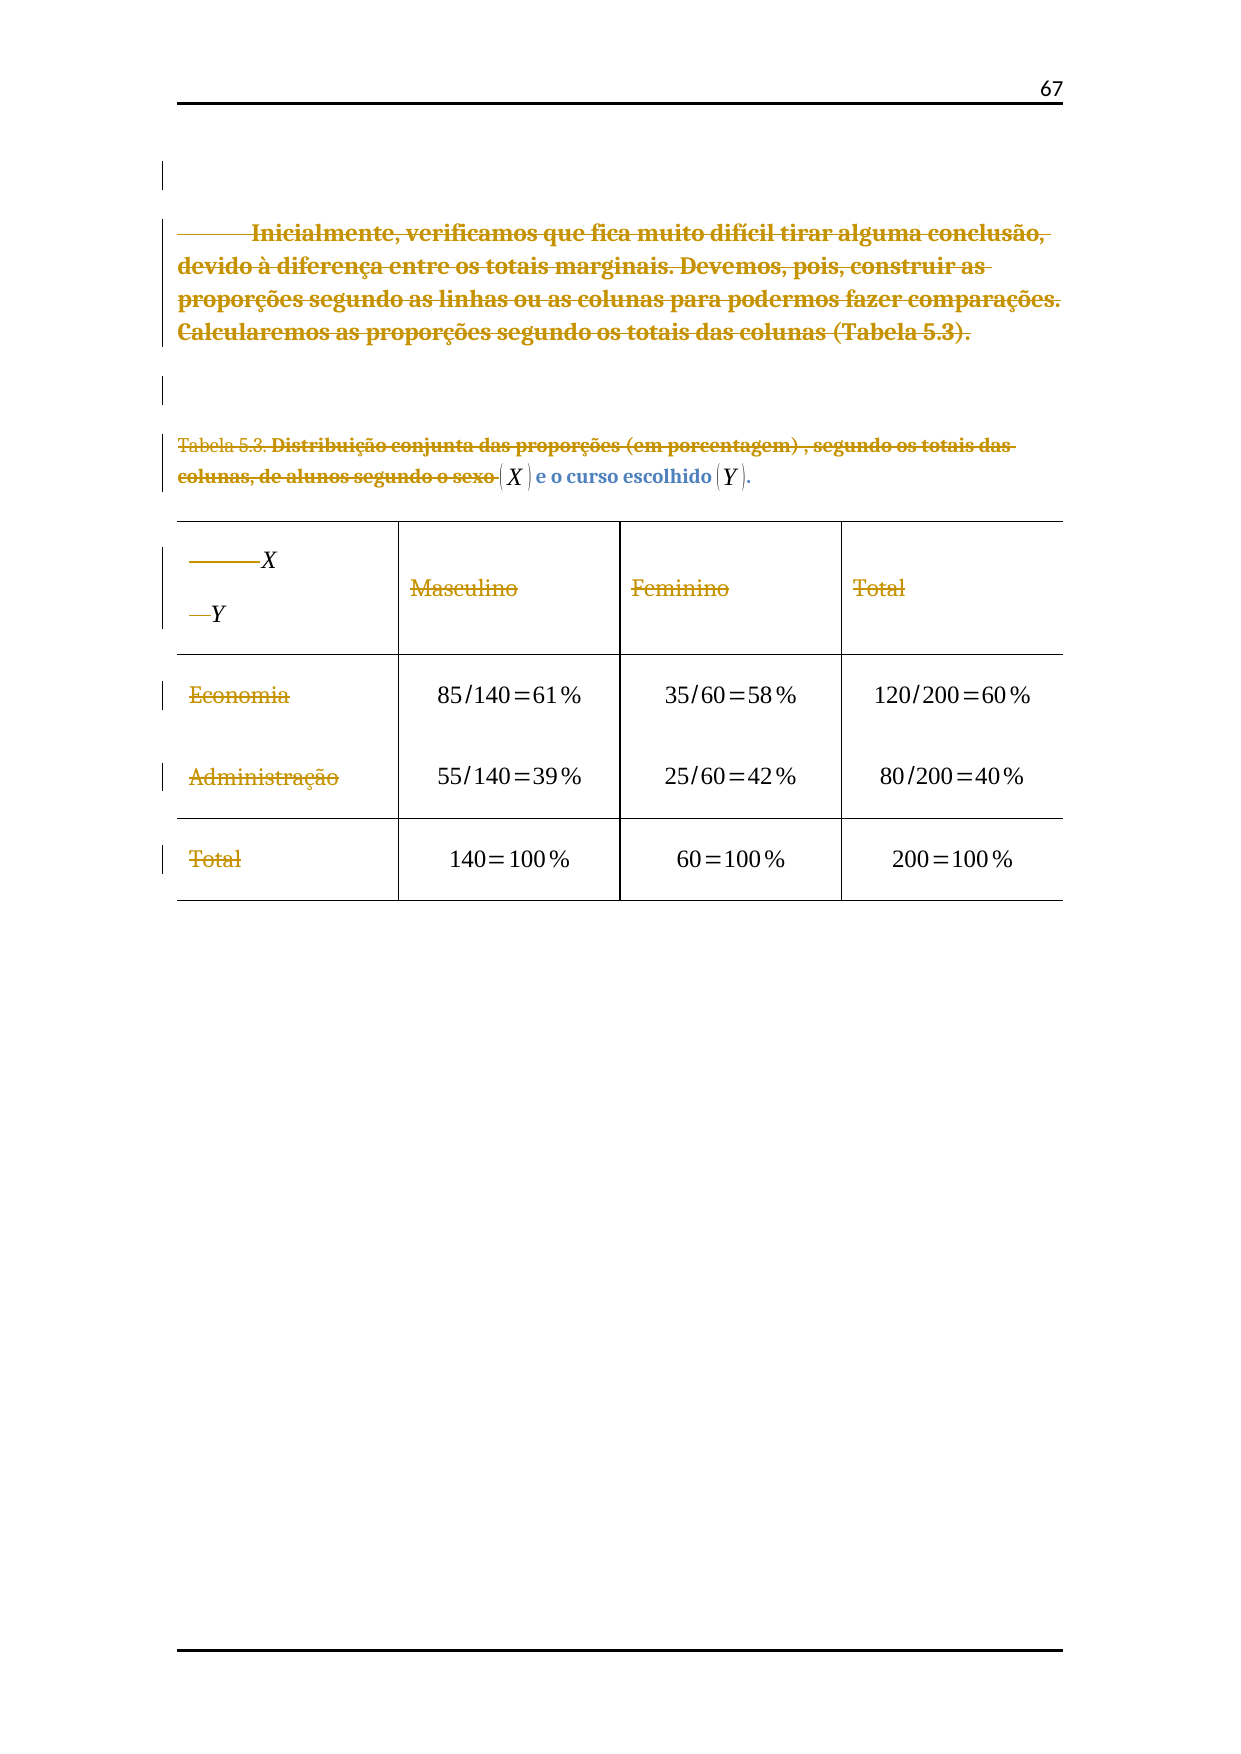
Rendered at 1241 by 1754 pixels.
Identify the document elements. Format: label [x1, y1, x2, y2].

table_cell [621, 655, 841, 736]
table_cell [842, 819, 1063, 900]
table_cell [177, 736, 398, 818]
table_header [399, 522, 619, 654]
table_header [621, 522, 841, 654]
table_cell [621, 819, 841, 900]
table_header [842, 522, 1063, 654]
table_cell [177, 655, 398, 736]
table_cell [399, 655, 619, 736]
table_cell [399, 819, 619, 900]
table_cell [621, 736, 841, 818]
table_header [177, 522, 398, 654]
table_cell [842, 736, 1063, 818]
table_cell [399, 736, 619, 818]
table_cell [177, 819, 398, 900]
table_cell [842, 655, 1063, 736]
